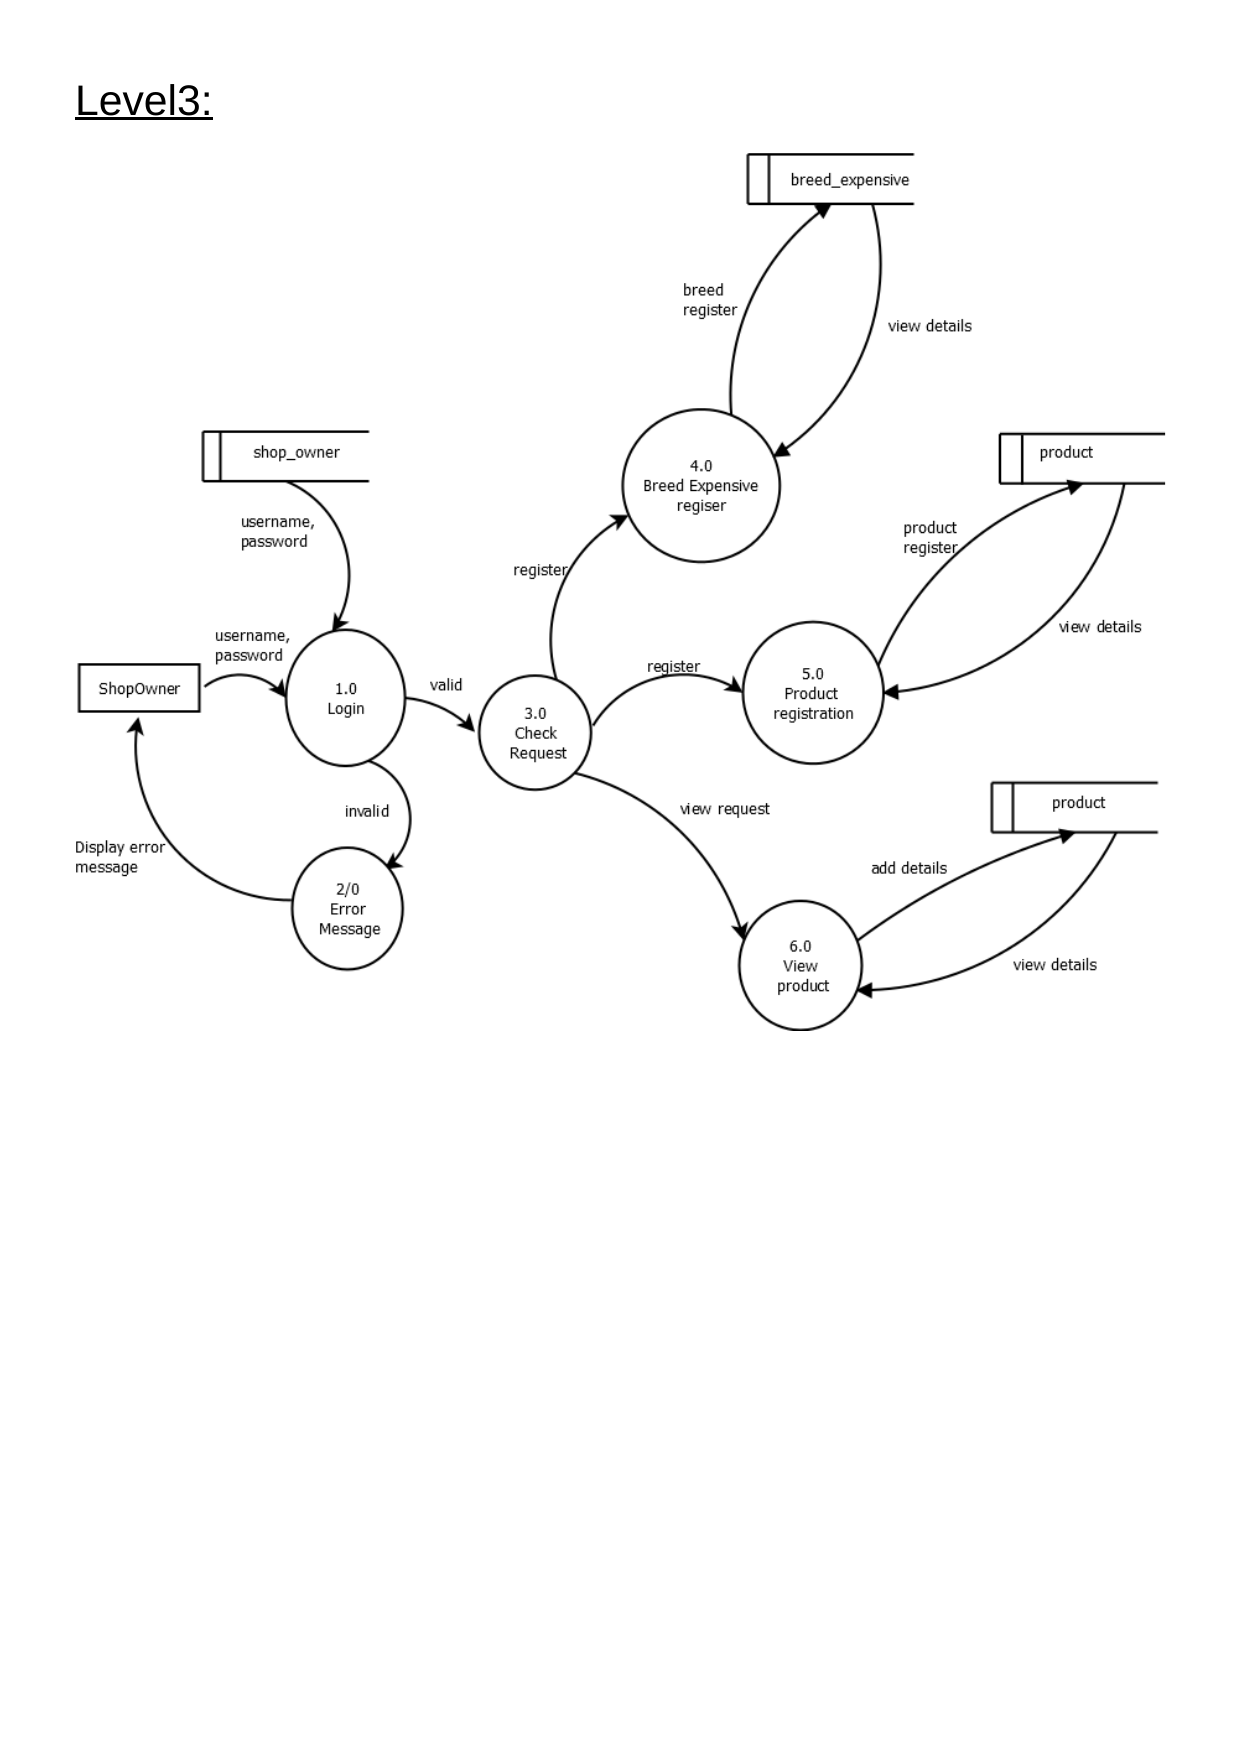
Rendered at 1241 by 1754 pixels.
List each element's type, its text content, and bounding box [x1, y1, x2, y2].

text Level3: [75, 75, 1165, 124]
picture [75, 152, 1166, 1031]
